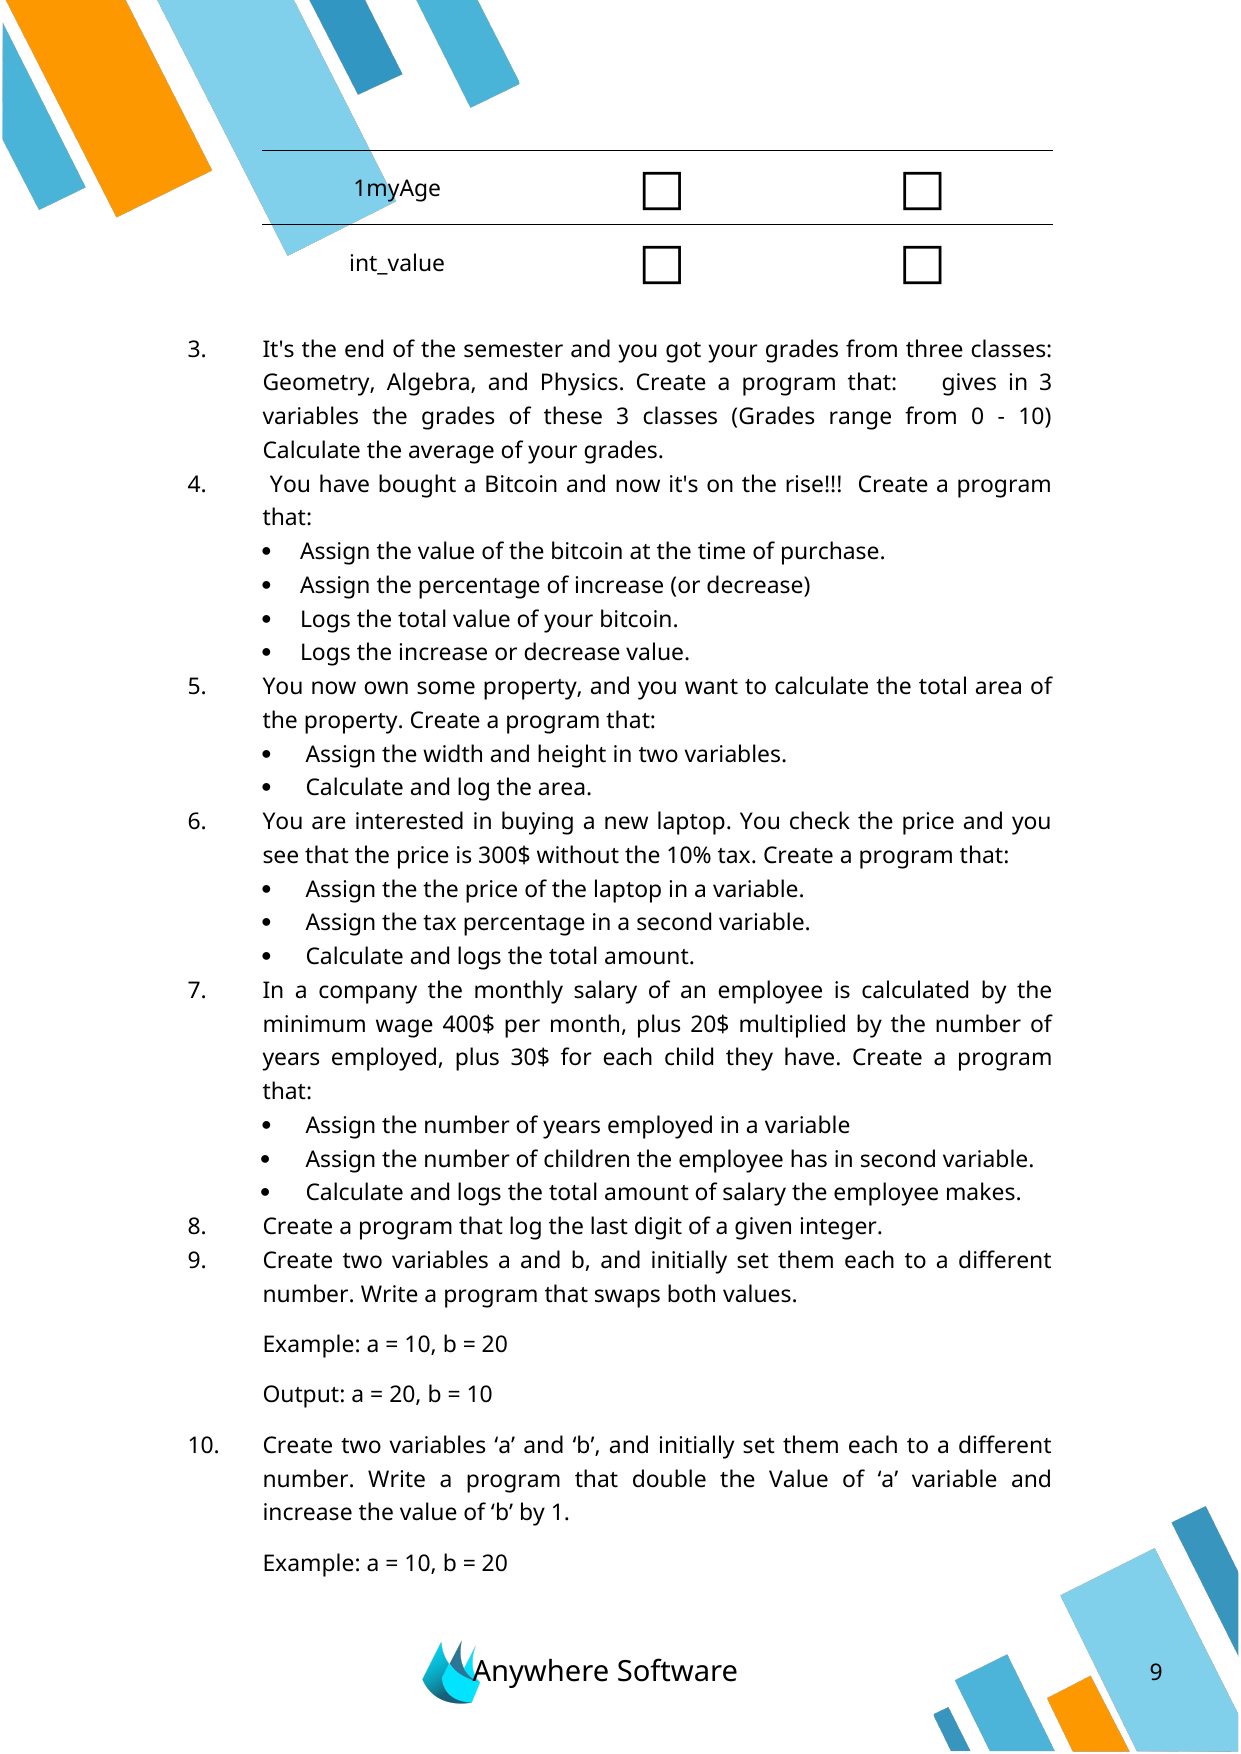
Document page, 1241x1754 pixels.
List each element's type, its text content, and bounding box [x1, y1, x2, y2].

table_cell □ [532, 225, 792, 299]
list Logs the increase or decrease value. [262, 636, 1053, 667]
table_cell □ [532, 151, 792, 224]
list You now own some property, and you want to calculate the total area of the property. Create a program that: [187, 670, 1053, 735]
list You have bought a Bitcoin and now it's on the rise!!! Create a program that: [187, 467, 1053, 532]
list Assign the number of years employed in a variable [262, 1109, 1053, 1140]
list Assign the width and height in two variables. [262, 737, 1053, 769]
list Create a program that log the last digit of a given integer. [187, 1210, 1053, 1241]
picture [2, 0, 520, 256]
list Assign the value of the bitcoin at the time of purchase. [262, 535, 1053, 566]
list Assign the number of children the employee has in second variable. [261, 1142, 1053, 1174]
picture [933, 1506, 1239, 1752]
text Output: a = 20, b = 10 [187, 1378, 1053, 1409]
text Example: a = 10, b = 20 [187, 1328, 1053, 1359]
list Calculate and logs the total amount. [262, 940, 1053, 971]
list Create two variables a and b, and initially set them each to a different number. Write a program that swaps both values. [187, 1244, 1053, 1309]
list Calculate and log the area. [262, 771, 1053, 802]
table_cell □ [792, 225, 1053, 299]
list Assign the the price of the laptop in a variable. [262, 872, 1053, 904]
list You are interested in buying a new laptop. You check the price and you see that the price is 300$ without the 10% tax. Create a program that: [187, 805, 1053, 870]
table_cell int_value [262, 225, 532, 299]
picture [422, 1640, 481, 1704]
list Logs the total value of your bitcoin. [262, 602, 1053, 634]
text Example: a = 10, b = 20 [187, 1547, 1053, 1578]
list Assign the percentage of increase (or decrease) [262, 569, 1053, 600]
list Create two variables ‘a’ and ‘b’, and initially set them each to a different number. Write a program that double the Value of ‘a’ variable and increase the value of ‘b’ by 1. [187, 1429, 1053, 1527]
list It's the end of the semester and you got your grades from three classes: Geometry, Algebra, and Physics. Create a program that: gives in 3 variables the grades of these 3 classes (Grades range from 0 - 10) Calculate the average of your grades. [187, 332, 1053, 465]
list Assign the tax percentage in a second variable. [262, 906, 1053, 937]
table_cell 1myAge [262, 151, 532, 224]
list In a company the monthly salary of an employee is calculated by the minimum wage 400$ per month, plus 20$ multiplied by the number of years employed, plus 30$ for each child they have. Create a program that: [187, 974, 1053, 1106]
list Calculate and logs the total amount of salary the employee makes. [261, 1176, 1053, 1207]
table_cell □ [792, 151, 1053, 224]
